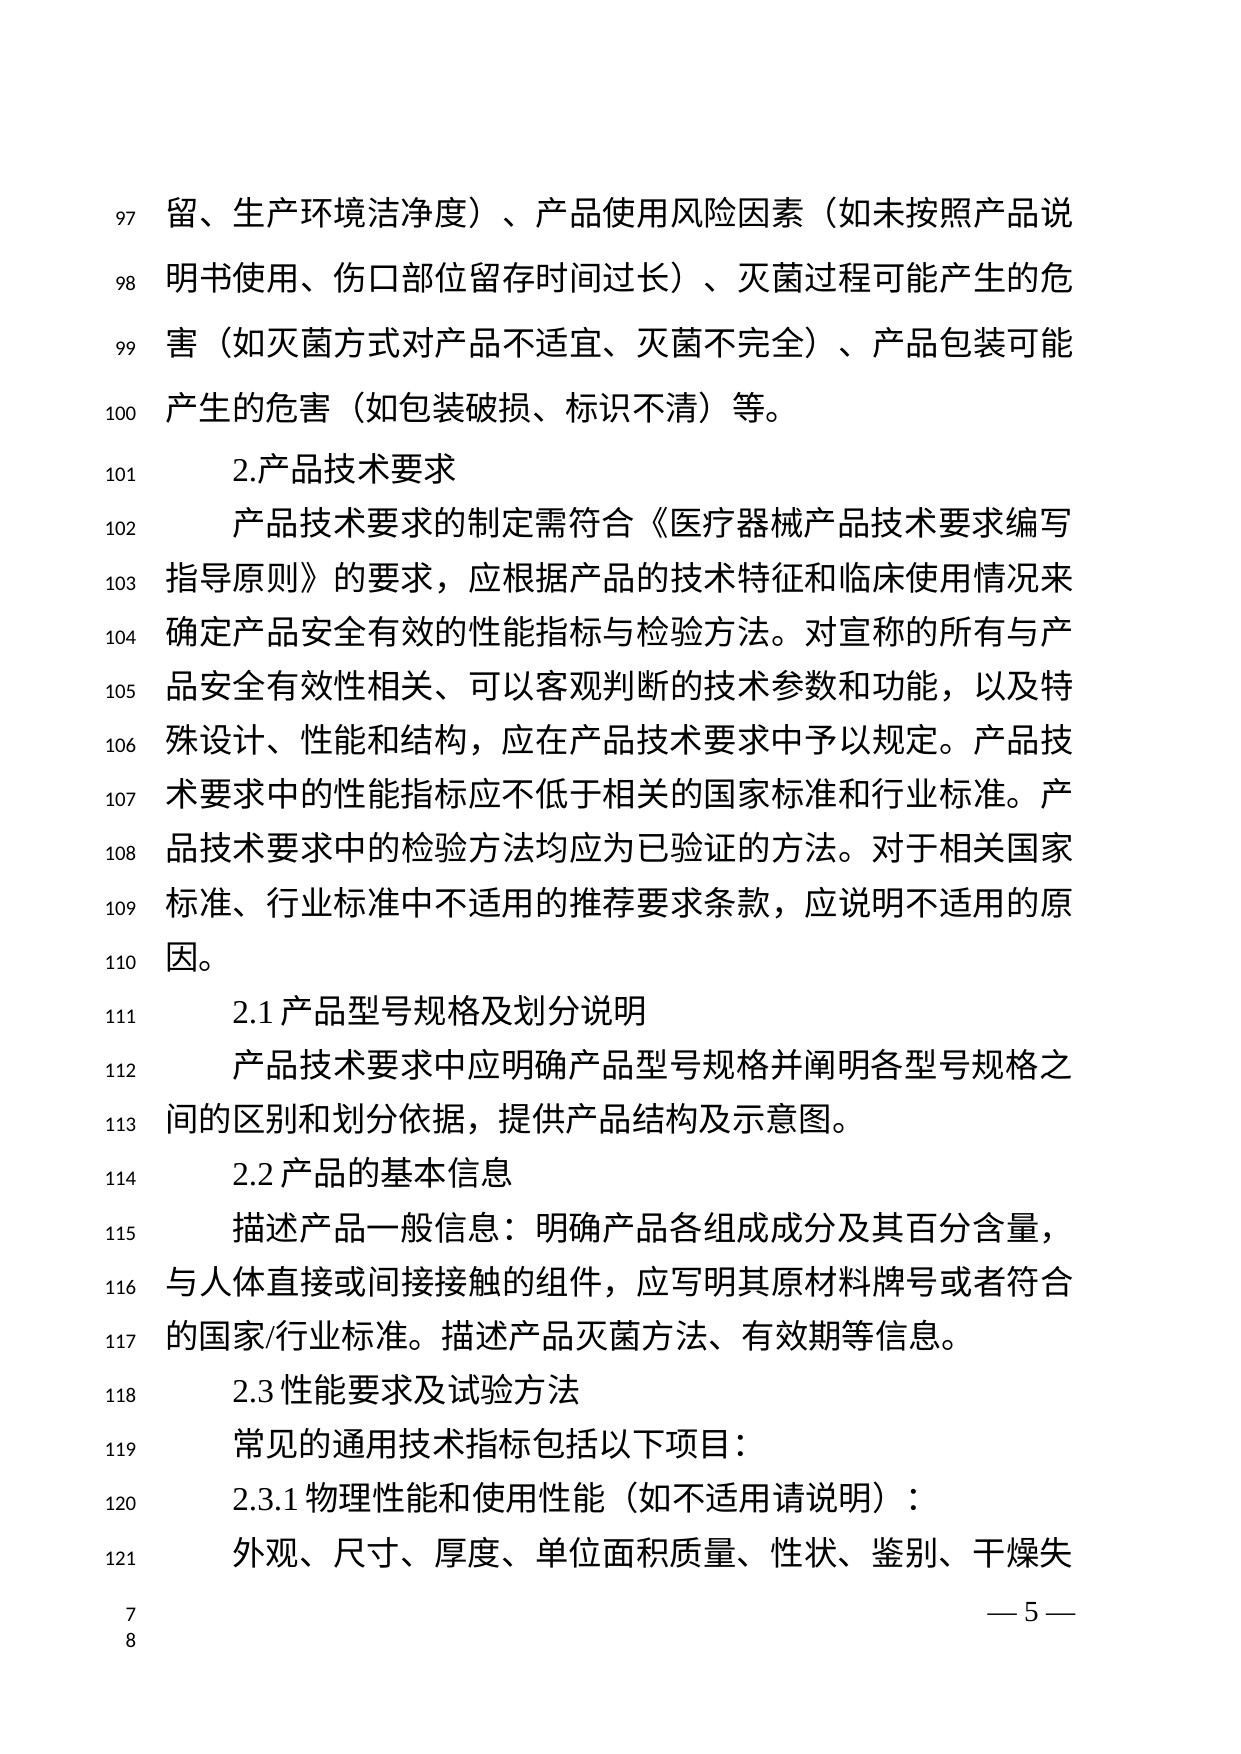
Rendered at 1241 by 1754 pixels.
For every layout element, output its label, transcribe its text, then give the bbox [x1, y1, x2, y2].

text 产品技术要求的制定需符合《医疗器械产品技术要求编写指导原则》的要求，应根据产品的技术特征和临床使用情况来确定产品安全有效的性能指标与检验方法。对宣称的所有与产品安全有效性相关、可以客观判断的技术参数和功能，以及特殊设计、性能和结构，应在产品技术要求中予以规定。产品技术要求中的性能指标应不低于相关的国家标准和行业标准。产品技术要求中的检验方法均应为已验证的方法。对于相关国家标准、行业标准中不适用的推荐要求条款，应说明不适用的原因。 [165, 492, 1075, 980]
text 2.3.1物理性能和使用性能（如不适用请说明）： [165, 1467, 1075, 1522]
text 2.3性能要求及试验方法 [165, 1359, 1075, 1413]
text 描述产品一般信息：明确产品各组成成分及其百分含量，与人体直接或间接接触的组件，应写明其原材料牌号或者符合的国家/行业标准。描述产品灭菌方法、有效期等信息。 [165, 1197, 1075, 1359]
text 常见的通用技术指标包括以下项目： [165, 1413, 1075, 1467]
text 2.2产品的基本信息 [165, 1142, 1075, 1197]
text 2.1产品型号规格及划分说明 [165, 980, 1075, 1034]
text 产品技术要求中应明确产品型号规格并阐明各型号规格之间的区别和划分依据，提供产品结构及示意图。 [165, 1034, 1075, 1142]
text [165, 1522, 1075, 1576]
text 2.产品技术要求 [165, 438, 1075, 492]
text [165, 178, 1075, 438]
